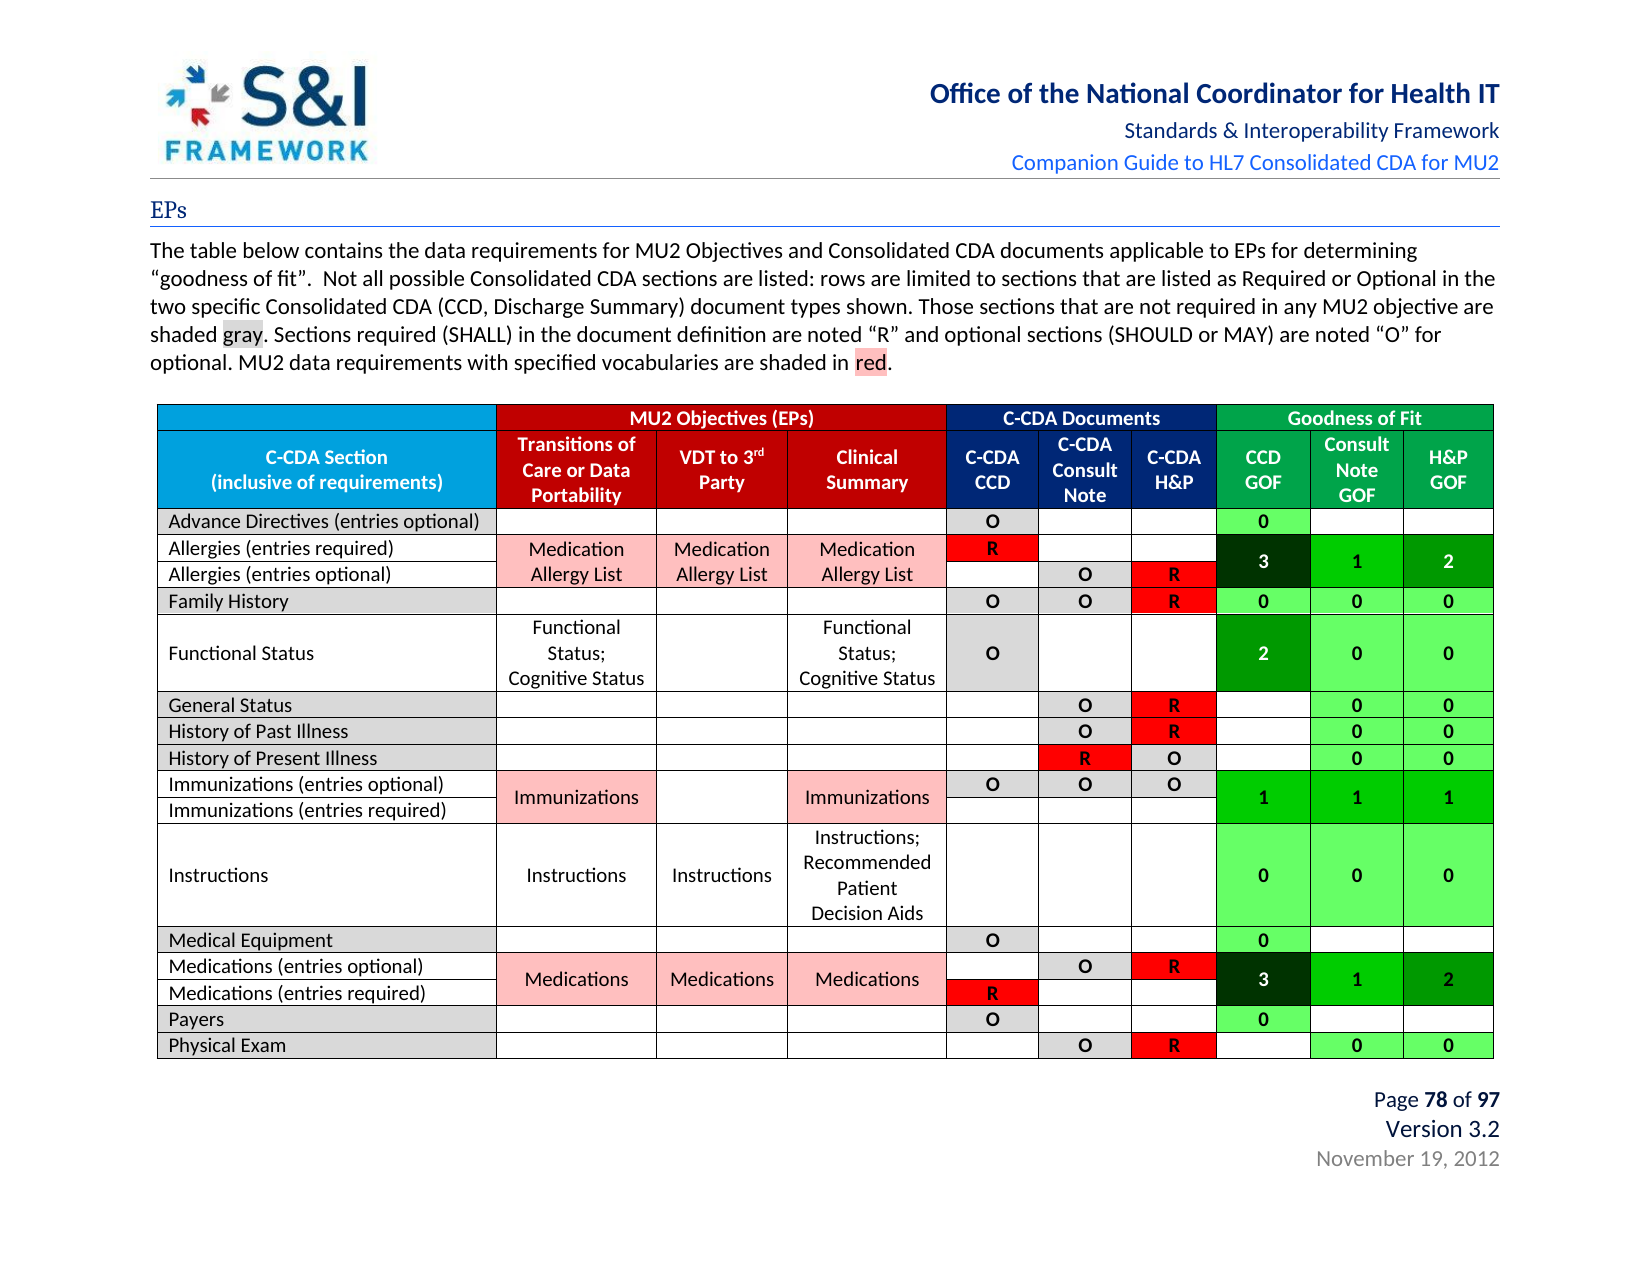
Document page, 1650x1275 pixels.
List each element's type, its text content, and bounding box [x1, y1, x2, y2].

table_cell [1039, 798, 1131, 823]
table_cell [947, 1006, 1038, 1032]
text The table below contains the data requirements for MU2 Objectives and Consolidated CDA documents applicable to EPs for determining “goodness of fit”. Not all possible Consolidated CDA sections are listed: rows are limited to sections that are listed as Required or Optional in the two specific Consolidated CDA (CCD, Discharge Summary) document types shown. Those sections that are not required in any MU2 objective are shaded gray. Sections required (SHALL) in the document definition are noted “R” and optional sections (SHOULD or MAY) are noted “O” for optional. MU2 data requirements with specified vocabularies are shaded in red. [150, 236, 1500, 376]
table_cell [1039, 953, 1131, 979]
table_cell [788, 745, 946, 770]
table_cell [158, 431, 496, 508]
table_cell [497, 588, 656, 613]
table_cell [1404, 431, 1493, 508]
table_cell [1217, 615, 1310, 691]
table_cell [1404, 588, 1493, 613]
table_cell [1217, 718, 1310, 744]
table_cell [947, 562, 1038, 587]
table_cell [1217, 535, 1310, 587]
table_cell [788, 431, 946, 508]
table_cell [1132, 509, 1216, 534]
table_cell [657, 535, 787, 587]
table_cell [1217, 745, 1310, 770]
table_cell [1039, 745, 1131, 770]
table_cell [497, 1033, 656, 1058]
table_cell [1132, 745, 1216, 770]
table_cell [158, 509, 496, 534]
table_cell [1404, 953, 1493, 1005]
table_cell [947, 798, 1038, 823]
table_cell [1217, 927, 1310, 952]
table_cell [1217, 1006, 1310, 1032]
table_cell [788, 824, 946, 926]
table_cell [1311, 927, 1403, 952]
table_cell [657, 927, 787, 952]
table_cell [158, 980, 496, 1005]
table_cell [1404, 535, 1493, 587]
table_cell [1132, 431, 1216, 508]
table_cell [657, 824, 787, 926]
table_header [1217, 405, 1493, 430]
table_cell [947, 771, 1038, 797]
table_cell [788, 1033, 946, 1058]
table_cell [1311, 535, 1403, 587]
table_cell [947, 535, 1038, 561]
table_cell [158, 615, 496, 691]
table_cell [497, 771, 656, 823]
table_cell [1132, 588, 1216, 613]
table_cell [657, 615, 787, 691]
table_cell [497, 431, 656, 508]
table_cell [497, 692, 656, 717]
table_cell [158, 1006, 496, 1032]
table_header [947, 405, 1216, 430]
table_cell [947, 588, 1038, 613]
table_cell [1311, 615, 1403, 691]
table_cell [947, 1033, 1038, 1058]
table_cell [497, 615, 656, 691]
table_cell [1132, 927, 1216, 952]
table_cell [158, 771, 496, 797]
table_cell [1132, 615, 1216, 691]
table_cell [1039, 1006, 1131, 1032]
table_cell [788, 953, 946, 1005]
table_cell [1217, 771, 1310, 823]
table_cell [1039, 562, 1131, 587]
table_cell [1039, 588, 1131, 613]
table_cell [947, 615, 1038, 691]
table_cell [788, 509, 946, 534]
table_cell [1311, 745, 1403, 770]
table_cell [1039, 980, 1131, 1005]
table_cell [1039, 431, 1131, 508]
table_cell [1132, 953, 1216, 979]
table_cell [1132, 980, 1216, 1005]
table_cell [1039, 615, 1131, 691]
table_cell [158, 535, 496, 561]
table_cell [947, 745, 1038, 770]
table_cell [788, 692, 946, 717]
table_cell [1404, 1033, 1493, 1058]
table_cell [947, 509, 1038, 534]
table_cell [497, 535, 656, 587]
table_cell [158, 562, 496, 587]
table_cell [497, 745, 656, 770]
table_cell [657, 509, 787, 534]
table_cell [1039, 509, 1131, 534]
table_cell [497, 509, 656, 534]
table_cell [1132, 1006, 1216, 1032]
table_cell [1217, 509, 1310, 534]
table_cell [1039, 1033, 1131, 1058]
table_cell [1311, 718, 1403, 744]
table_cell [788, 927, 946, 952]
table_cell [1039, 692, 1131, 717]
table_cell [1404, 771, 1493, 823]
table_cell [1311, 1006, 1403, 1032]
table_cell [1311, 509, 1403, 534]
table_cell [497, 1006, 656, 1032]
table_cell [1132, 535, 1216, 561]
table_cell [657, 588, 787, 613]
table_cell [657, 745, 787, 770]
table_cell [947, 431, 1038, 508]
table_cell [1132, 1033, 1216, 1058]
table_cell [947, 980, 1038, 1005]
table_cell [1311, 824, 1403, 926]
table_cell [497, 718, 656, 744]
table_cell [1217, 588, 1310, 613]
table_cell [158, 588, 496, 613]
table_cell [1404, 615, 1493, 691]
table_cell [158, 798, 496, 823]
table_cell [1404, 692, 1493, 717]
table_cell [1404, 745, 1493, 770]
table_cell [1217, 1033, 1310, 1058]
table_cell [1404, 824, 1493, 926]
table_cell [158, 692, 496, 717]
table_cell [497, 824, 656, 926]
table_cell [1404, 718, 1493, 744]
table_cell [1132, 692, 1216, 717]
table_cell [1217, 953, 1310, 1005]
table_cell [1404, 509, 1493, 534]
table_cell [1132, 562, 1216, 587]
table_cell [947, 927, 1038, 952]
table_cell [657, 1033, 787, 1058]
picture [157, 51, 380, 172]
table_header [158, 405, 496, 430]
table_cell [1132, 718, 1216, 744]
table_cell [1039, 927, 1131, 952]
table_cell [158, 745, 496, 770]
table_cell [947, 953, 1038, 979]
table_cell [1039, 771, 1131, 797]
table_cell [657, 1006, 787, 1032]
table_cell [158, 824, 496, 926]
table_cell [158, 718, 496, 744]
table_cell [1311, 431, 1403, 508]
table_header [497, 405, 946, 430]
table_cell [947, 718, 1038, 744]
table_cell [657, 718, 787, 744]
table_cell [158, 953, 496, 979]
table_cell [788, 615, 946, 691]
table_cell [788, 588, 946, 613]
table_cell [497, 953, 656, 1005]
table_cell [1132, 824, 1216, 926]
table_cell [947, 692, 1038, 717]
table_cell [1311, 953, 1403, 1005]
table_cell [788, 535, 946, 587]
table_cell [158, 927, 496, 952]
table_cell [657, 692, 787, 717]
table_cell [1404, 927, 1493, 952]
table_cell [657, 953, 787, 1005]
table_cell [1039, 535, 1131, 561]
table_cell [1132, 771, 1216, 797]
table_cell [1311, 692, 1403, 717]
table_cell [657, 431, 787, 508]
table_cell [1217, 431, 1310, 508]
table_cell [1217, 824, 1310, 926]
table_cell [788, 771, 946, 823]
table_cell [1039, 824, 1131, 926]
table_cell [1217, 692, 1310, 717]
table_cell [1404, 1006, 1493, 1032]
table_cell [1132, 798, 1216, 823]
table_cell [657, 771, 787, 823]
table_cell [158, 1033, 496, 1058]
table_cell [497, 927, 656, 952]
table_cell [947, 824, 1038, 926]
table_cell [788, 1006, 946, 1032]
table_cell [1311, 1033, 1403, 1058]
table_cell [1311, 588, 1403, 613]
subtitle EPs [150, 196, 1500, 226]
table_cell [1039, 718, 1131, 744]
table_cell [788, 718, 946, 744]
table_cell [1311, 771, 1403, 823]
